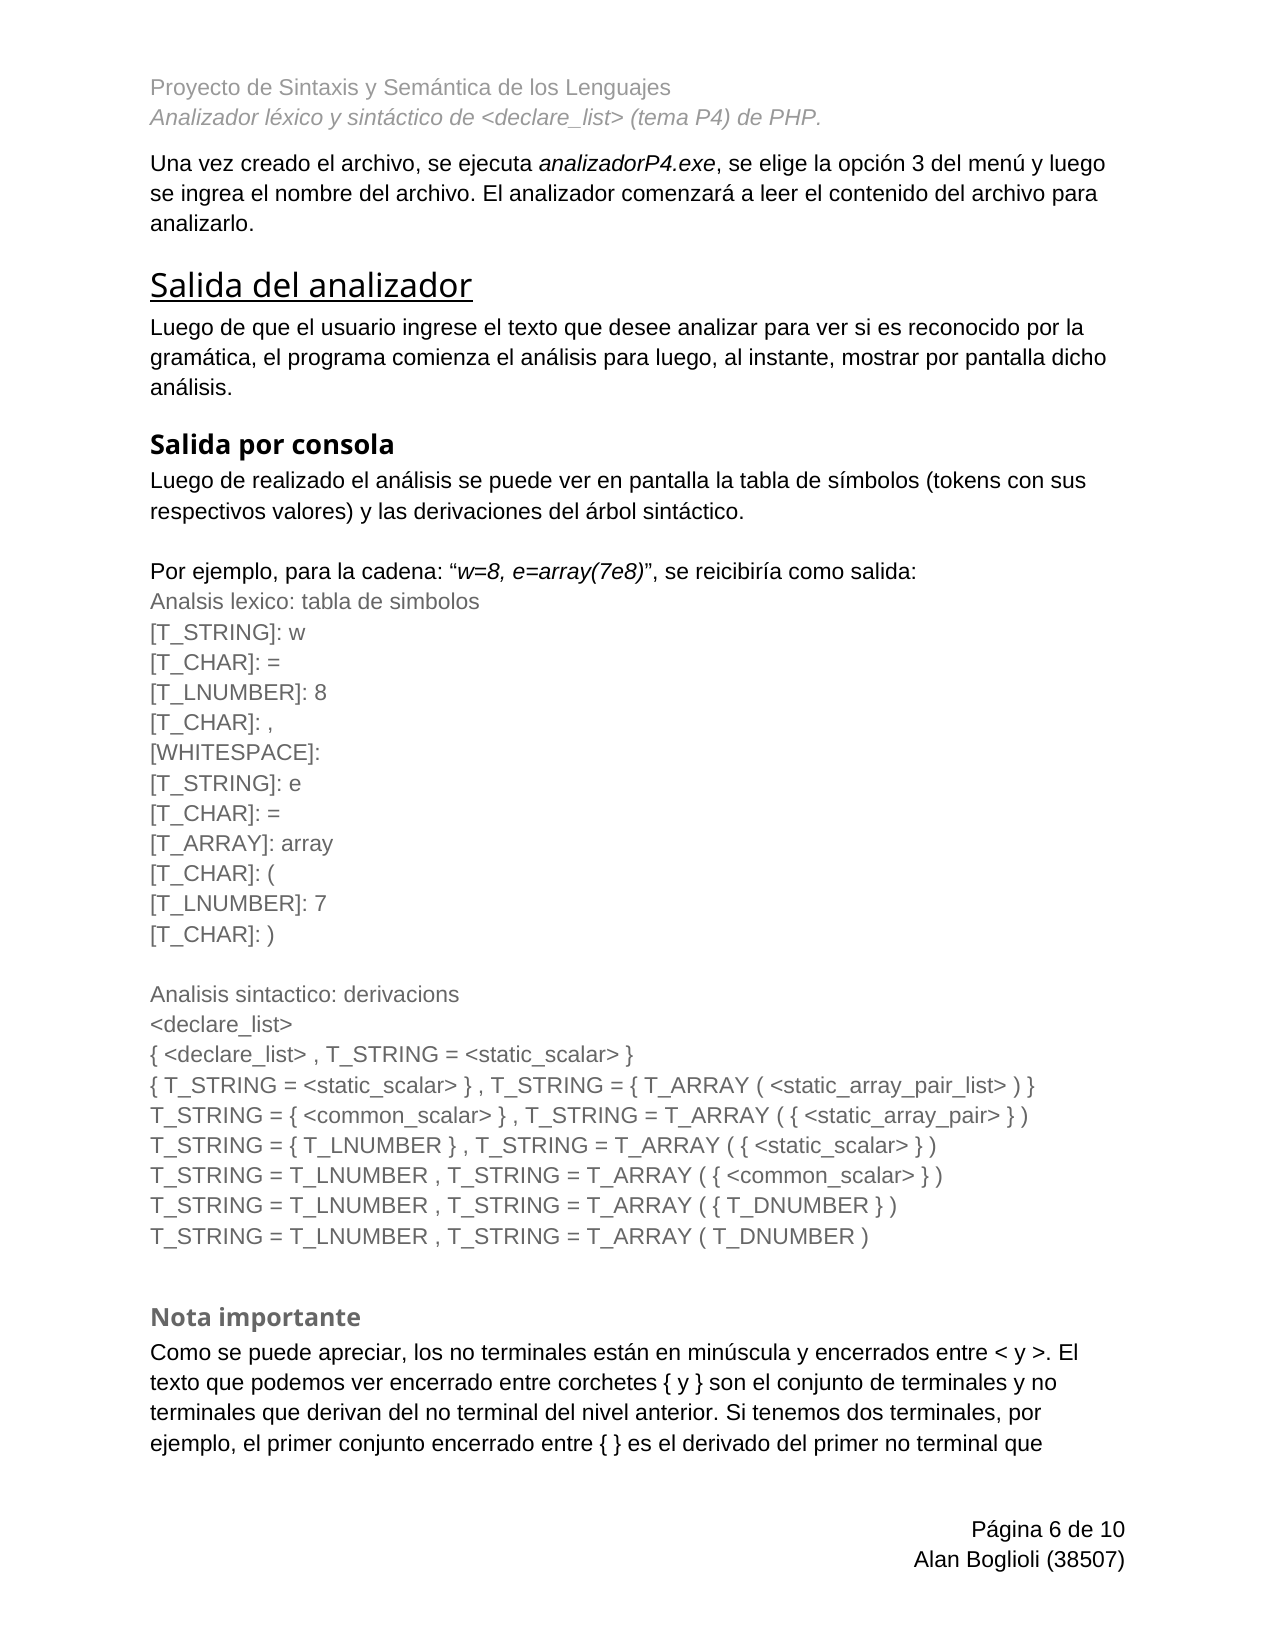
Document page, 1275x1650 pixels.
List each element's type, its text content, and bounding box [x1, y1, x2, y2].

text [T_LNUMBER]: 7 [150, 890, 1125, 917]
text T_STRING = T_LNUMBER , T_STRING = T_ARRAY ( { T_DNUMBER } ) [150, 1192, 1125, 1219]
text Salida del analizador [150, 261, 1125, 307]
text <declare_list> [150, 1011, 1125, 1038]
text [T_STRING]: w [150, 618, 1125, 645]
text [T_ARRAY]: array [150, 830, 1125, 856]
text Nota importante [150, 1300, 1125, 1334]
text [WHITESPACE]: [150, 739, 1125, 766]
text [T_CHAR]: ) [150, 921, 1125, 947]
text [150, 1339, 1125, 1456]
text Luego de que el usuario ingrese el texto que desee analizar para ver si es reconocido por la gramática, el programa comienza el análisis para luego, al instante, mostrar por pantalla dicho análisis. [150, 314, 1125, 400]
text Salida por consola [150, 425, 1125, 462]
text T_STRING = { <common_scalar> } , T_STRING = T_ARRAY ( { <static_array_pair> } ) [150, 1102, 1125, 1128]
text Analisis sintactico: derivacions [150, 981, 1125, 1007]
text { <declare_list> , T_STRING = <static_scalar> } [150, 1041, 1125, 1068]
text [T_CHAR]: = [150, 649, 1125, 675]
text T_STRING = T_LNUMBER , T_STRING = T_ARRAY ( T_DNUMBER ) [150, 1223, 1125, 1249]
text T_STRING = T_LNUMBER , T_STRING = T_ARRAY ( { <common_scalar> } ) [150, 1162, 1125, 1189]
text [T_CHAR]: = [150, 800, 1125, 826]
text { T_STRING = <static_scalar> } , T_STRING = { T_ARRAY ( <static_array_pair_list> ) } [150, 1072, 1125, 1098]
text [T_STRING]: e [150, 769, 1125, 796]
text T_STRING = { T_LNUMBER } , T_STRING = T_ARRAY ( { <static_scalar> } ) [150, 1132, 1125, 1158]
text Luego de realizado el análisis se puede ver en pantalla la tabla de símbolos (tokens con sus respectivos valores) y las derivaciones del árbol sintáctico. [150, 467, 1125, 524]
text [T_CHAR]: , [150, 709, 1125, 736]
text Por ejemplo, para la cadena: “w=8, e=array(7e8)”, se reicibiría como salida: [150, 558, 1125, 584]
text [T_LNUMBER]: 8 [150, 679, 1125, 705]
text Una vez creado el archivo, se ejecuta analizadorP4.exe, se elige la opción 3 del menú y luego se ingrea el nombre del archivo. El analizador comenzará a leer el contenido del archivo para analizarlo. [150, 150, 1125, 237]
text Analsis lexico: tabla de simbolos [150, 588, 1125, 615]
text [T_CHAR]: ( [150, 860, 1125, 887]
